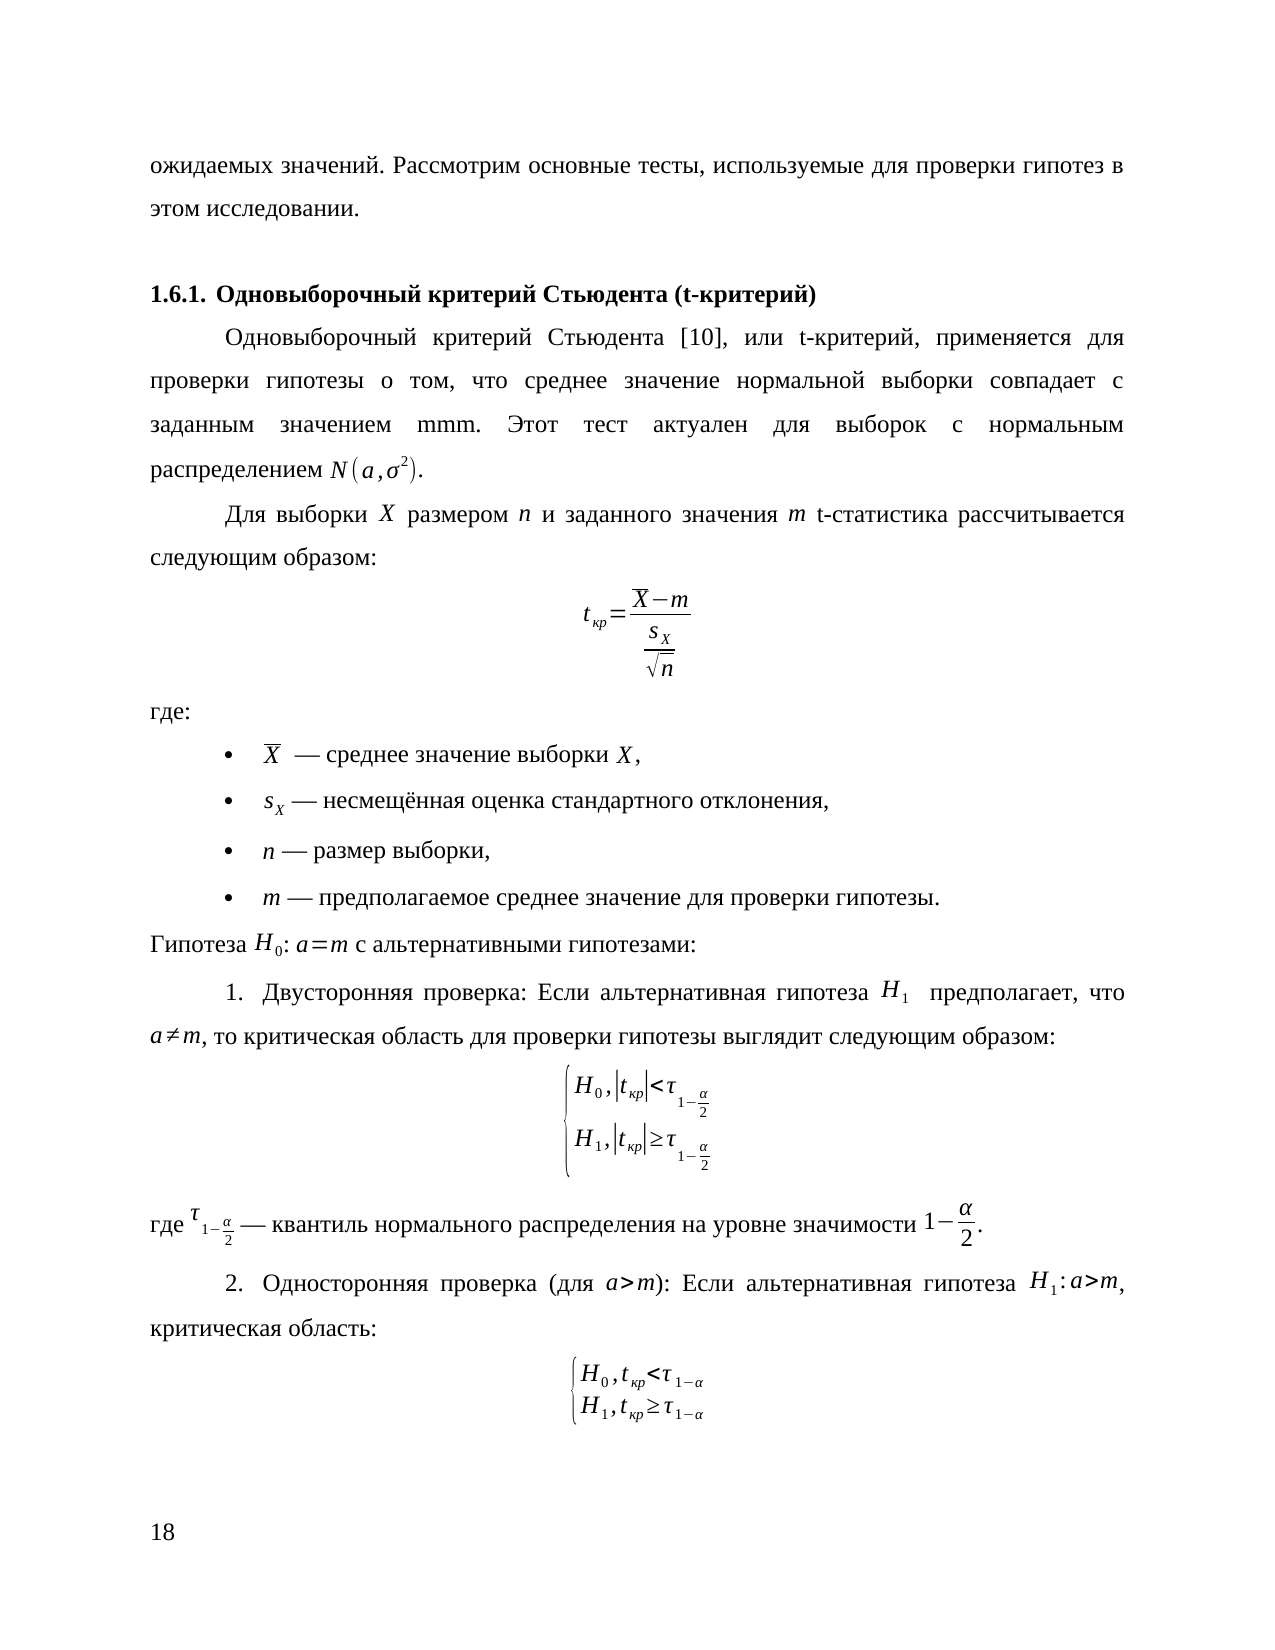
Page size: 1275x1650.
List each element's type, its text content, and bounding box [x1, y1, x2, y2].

text где — квантиль нормального распределения на уровне значимости . [150, 1194, 1125, 1253]
subtitle Одновыборочный критерий Стьюдента (t-критерий) [150, 279, 1125, 308]
text где: [150, 696, 1125, 724]
list Двусторонняя проверка: Если альтернативная гипотеза ​ предполагает, что , то критическая область для проверки гипотезы выглядит следующим образом: [150, 975, 1125, 1050]
list ​ — несмещённая оценка стандартного отклонения, [150, 786, 1125, 819]
list — размер выборки, [150, 835, 1125, 867]
list Односторонняя проверка (для ): Если альтернативная гипотеза , критическая область: [150, 1267, 1125, 1342]
text Одновыборочный критерий Стьюдента [10], или t-критерий, применяется для проверки гипотезы о том, что среднее значение нормальной выборки совпадает с заданным значением mmm. Этот тест актуален для выборок с нормальным распределением . [150, 322, 1125, 485]
list — среднее значение выборки , [150, 739, 1125, 771]
list — предполагаемое среднее значение для проверки гипотезы. [150, 882, 1125, 914]
text Гипотеза ​: с альтернативными гипотезами: [150, 928, 1125, 960]
text Для выборки размером и заданного значения t-статистика рассчитывается следующим образом: [150, 499, 1125, 571]
